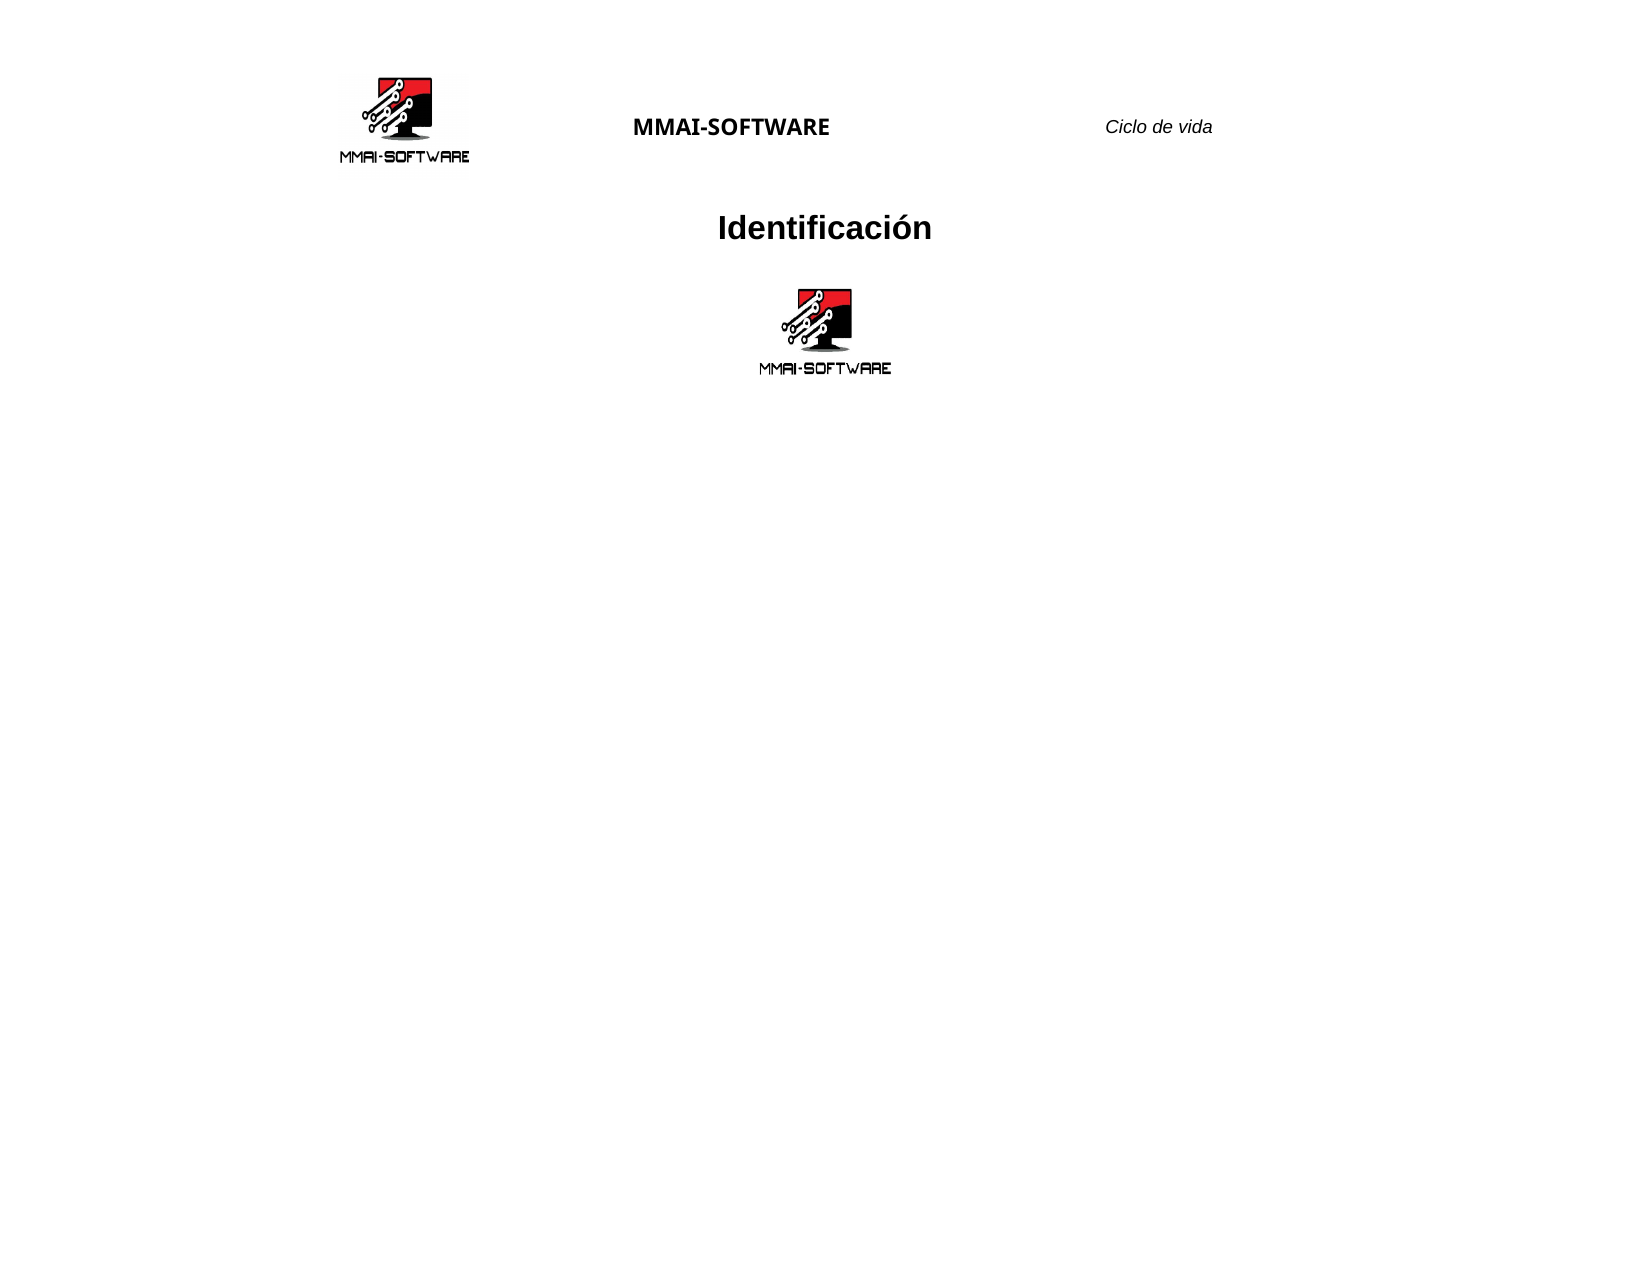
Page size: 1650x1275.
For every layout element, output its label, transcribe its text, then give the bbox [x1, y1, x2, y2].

text Identificación [148, 208, 1502, 247]
picture [756, 285, 894, 392]
picture [337, 73, 469, 180]
